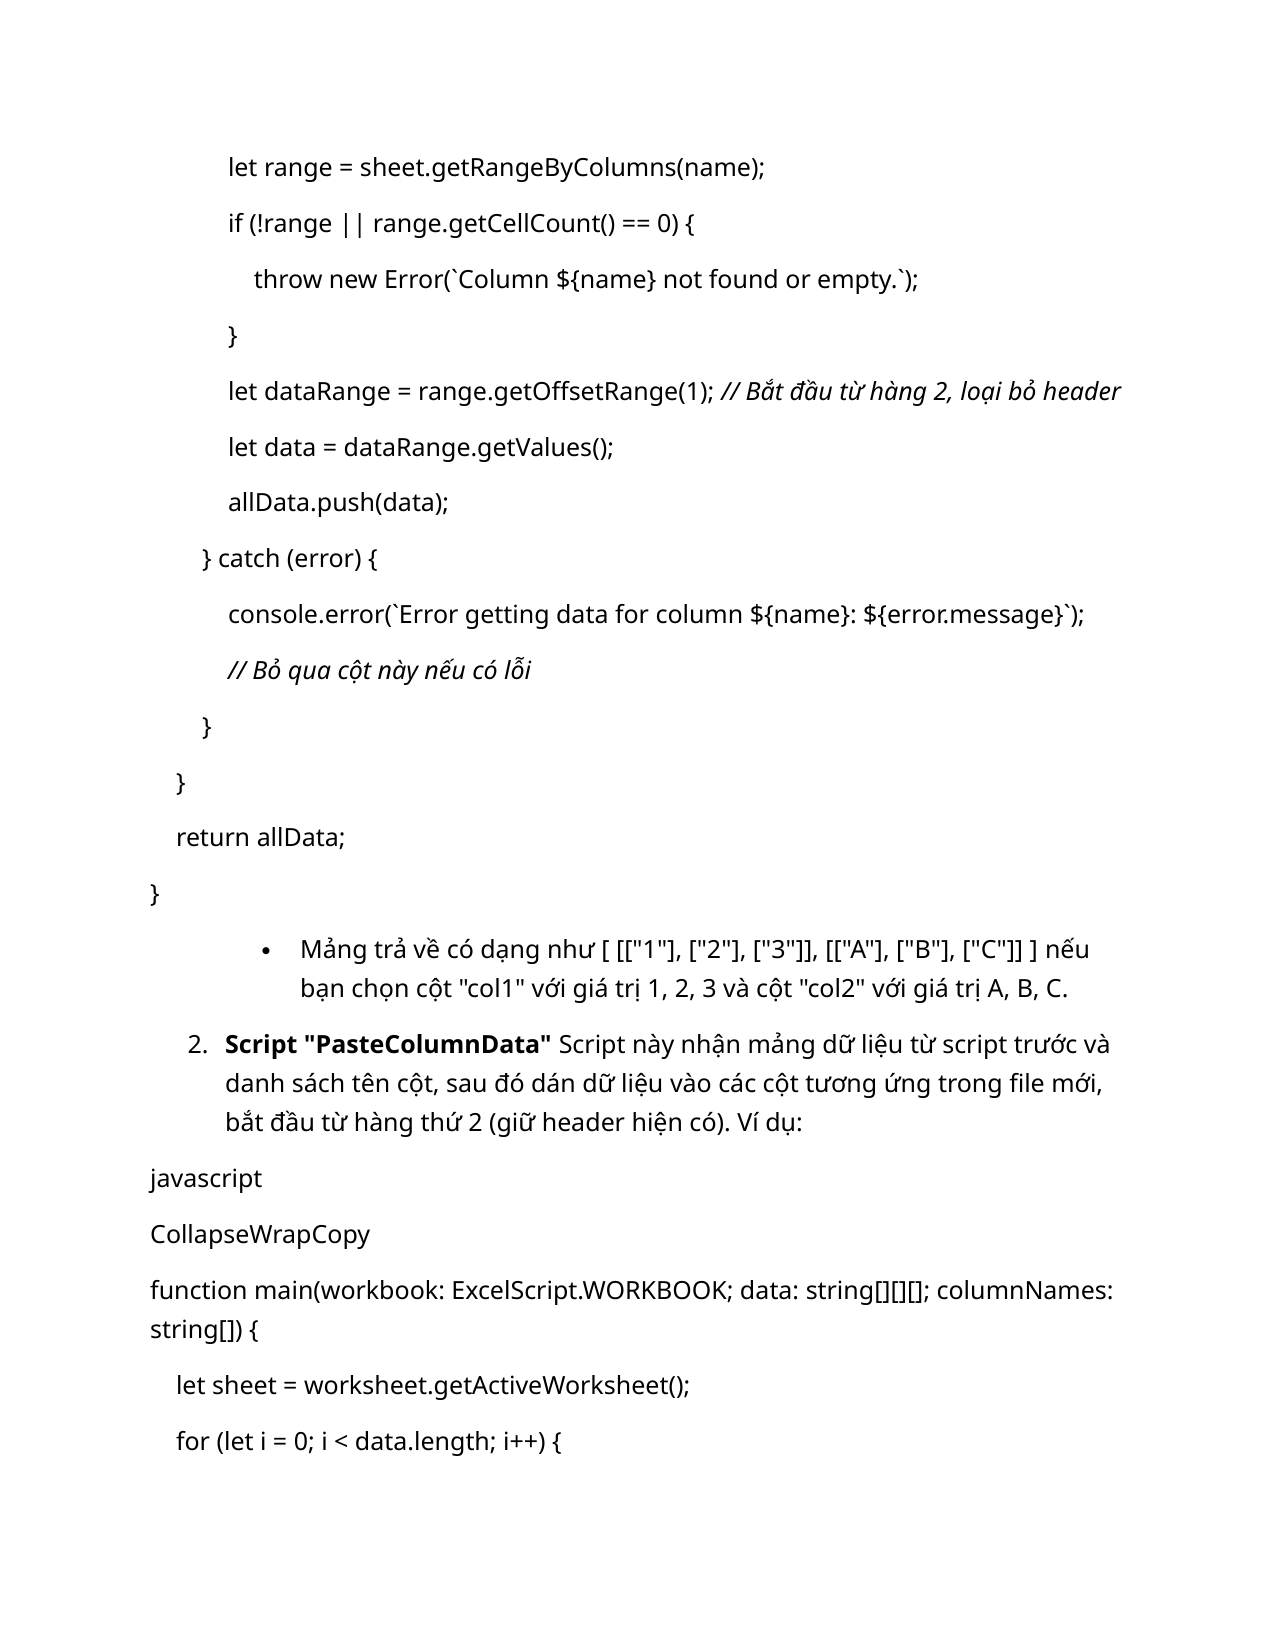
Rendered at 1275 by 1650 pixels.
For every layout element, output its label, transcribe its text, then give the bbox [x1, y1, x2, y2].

text // Bỏ qua cột này nếu có lỗi [150, 652, 1125, 687]
text let dataRange = range.getOffsetRange(1); // Bắt đầu từ hàng 2, loại bỏ header [150, 373, 1125, 407]
text allData.push(data); [150, 485, 1125, 519]
text } [150, 708, 1125, 742]
text let range = sheet.getRangeByColumns(name); [150, 150, 1125, 184]
text return allData; [150, 820, 1125, 854]
text if (!range || range.getCellCount() == 0) { [150, 206, 1125, 240]
text CollapseWrapCopy [150, 1217, 1125, 1251]
text let data = dataRange.getValues(); [150, 429, 1125, 463]
text let sheet = worksheet.getActiveWorksheet(); [150, 1367, 1125, 1402]
text } [150, 876, 1125, 910]
text } [150, 764, 1125, 798]
text } [150, 317, 1125, 352]
text javascript [150, 1161, 1125, 1195]
text for (let i = 0; i < data.length; i++) { [150, 1423, 1125, 1457]
list Script "PasteColumnData" Script này nhận mảng dữ liệu từ script trước và danh sách tên cột, sau đó dán dữ liệu vào các cột tương ứng trong file mới, bắt đầu từ hàng thứ 2 (giữ header hiện có). Ví dụ: [187, 1027, 1125, 1139]
text console.error(`Error getting data for column ${name}: ${error.message}`); [150, 597, 1125, 631]
text function main(workbook: ExcelScript.WORKBOOK; data: string[][][]; columnNames: string[]) { [150, 1272, 1125, 1346]
text throw new Error(`Column ${name} not found or empty.`); [150, 262, 1125, 296]
list Mảng trả về có dạng như [ [["1"], ["2"], ["3"]], [["A"], ["B"], ["C"]] ] nếu bạn chọn cột "col1" với giá trị 1, 2, 3 và cột "col2" với giá trị A, B, C. [262, 932, 1125, 1005]
text } catch (error) { [150, 541, 1125, 575]
